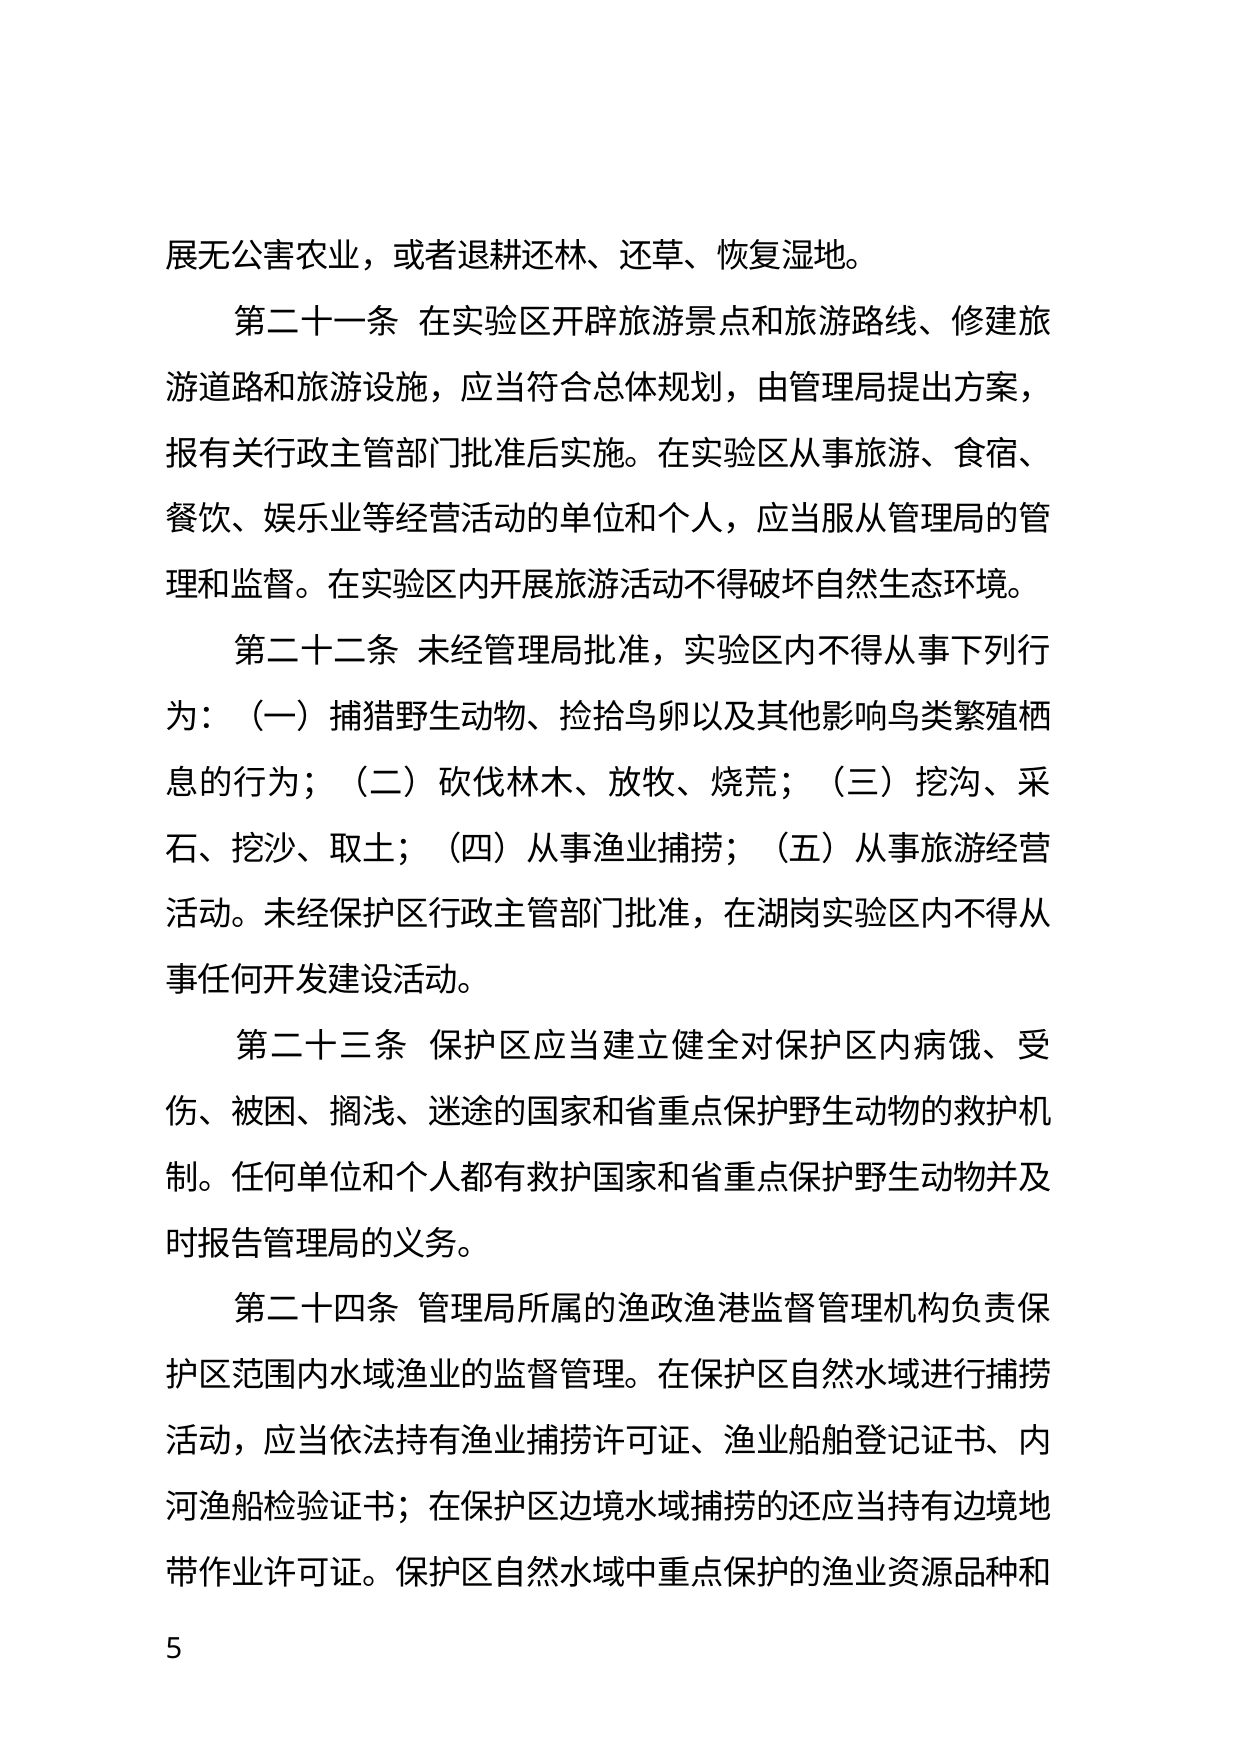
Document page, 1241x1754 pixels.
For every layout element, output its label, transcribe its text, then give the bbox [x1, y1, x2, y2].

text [165, 1273, 1052, 1602]
text 第二十二条 未经管理局批准，实验区内不得从事下列行为：（一）捕猎野生动物、捡拾鸟卵以及其他影响鸟类繁殖栖息的行为；（二）砍伐林木、放牧、烧荒；（三）挖沟、采石、挖沙、取土；（四）从事渔业捕捞；（五）从事旅游经营活动。未经保护区行政主管部门批准，在湖岗实验区内不得从事任何开发建设活动。 [165, 615, 1052, 1010]
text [165, 220, 1052, 286]
text 第二十三条 保护区应当建立健全对保护区内病饿、受伤、被困、搁浅、迷途的国家和省重点保护野生动物的救护机制。任何单位和个人都有救护国家和省重点保护野生动物并及时报告管理局的义务。 [165, 1010, 1052, 1273]
text 第二十一条 在实验区开辟旅游景点和旅游路线、修建旅游道路和旅游设施，应当符合总体规划，由管理局提出方案，报有关行政主管部门批准后实施。在实验区从事旅游、食宿、餐饮、娱乐业等经营活动的单位和个人，应当服从管理局的管理和监督。在实验区内开展旅游活动不得破坏自然生态环境。 [165, 286, 1052, 615]
